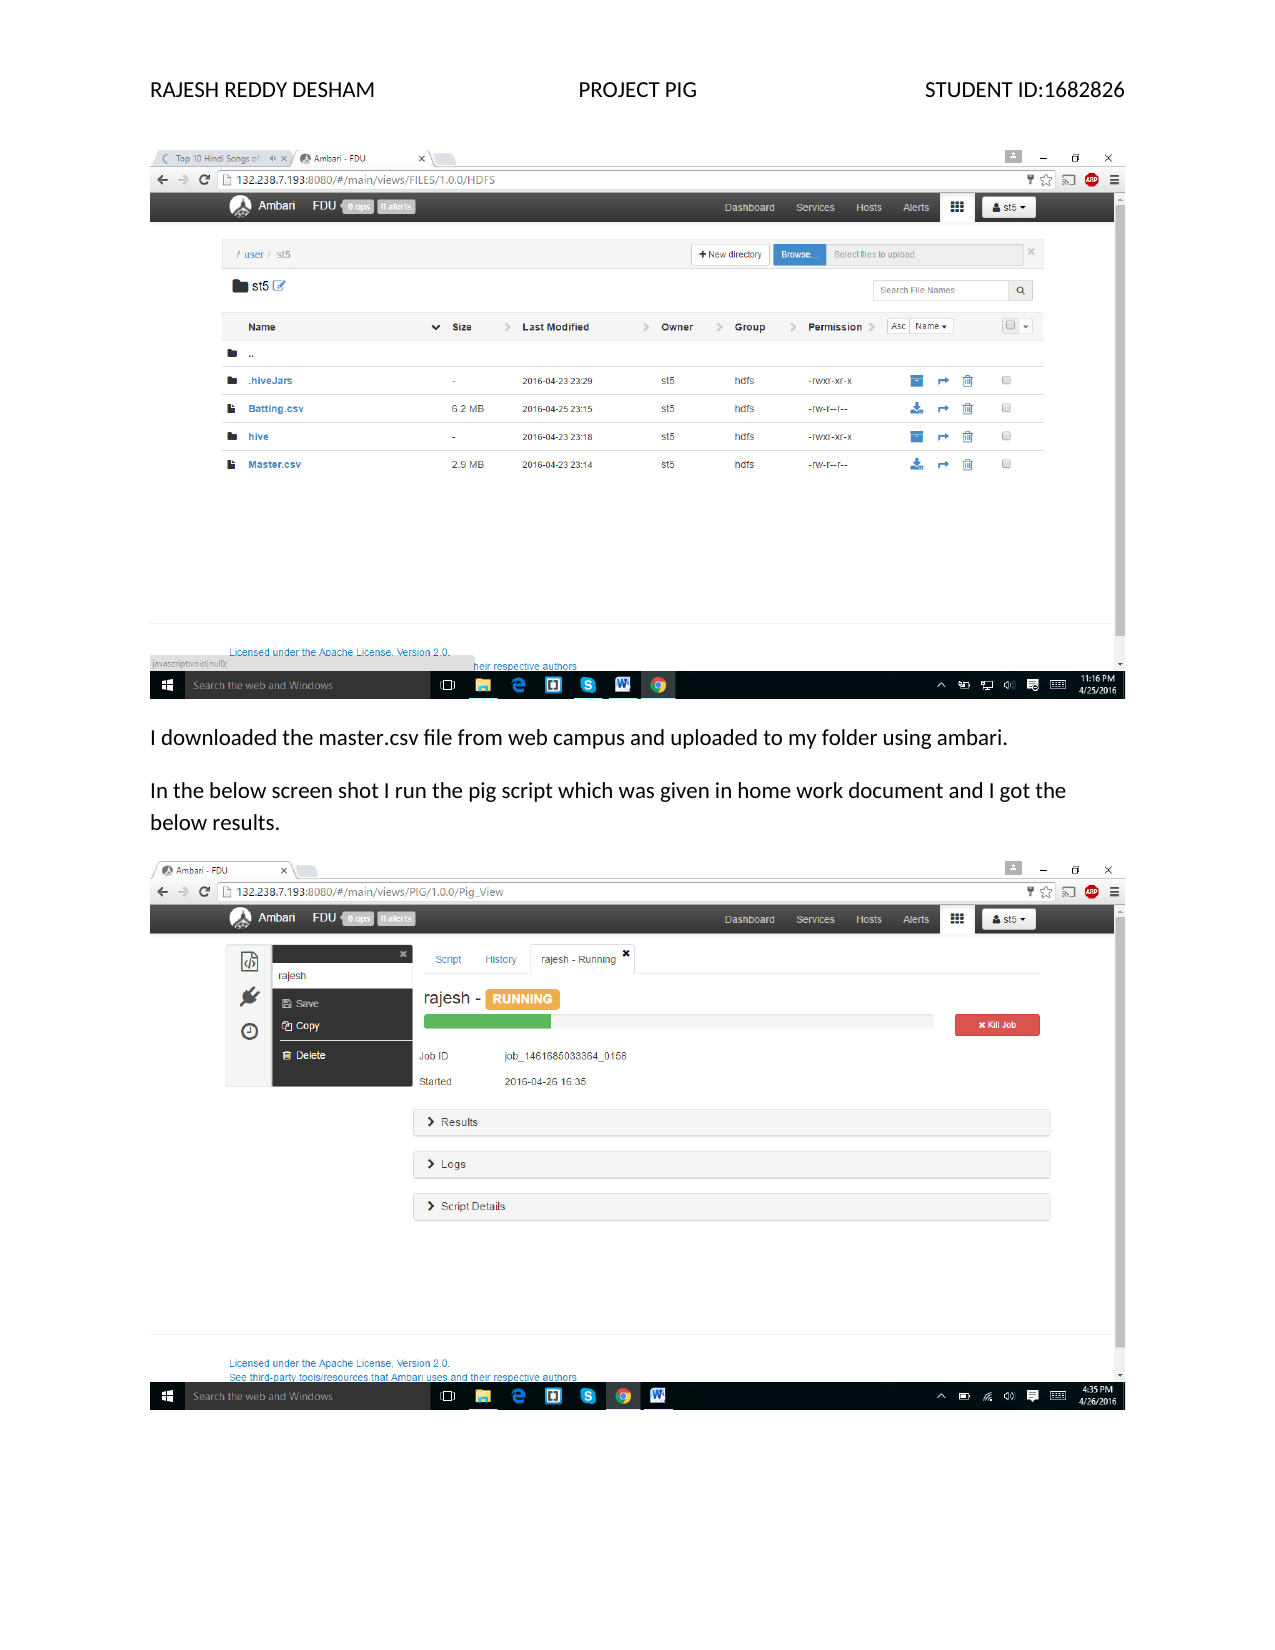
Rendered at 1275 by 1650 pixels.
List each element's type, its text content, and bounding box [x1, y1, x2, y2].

picture [150, 861, 1125, 1410]
text In the below screen shot I run the pig script which was given in home work document and I got the below results. [150, 776, 1125, 836]
picture [150, 150, 1125, 699]
text I downloaded the master.csv file from web campus and uploaded to my folder using ambari. [150, 723, 1125, 751]
